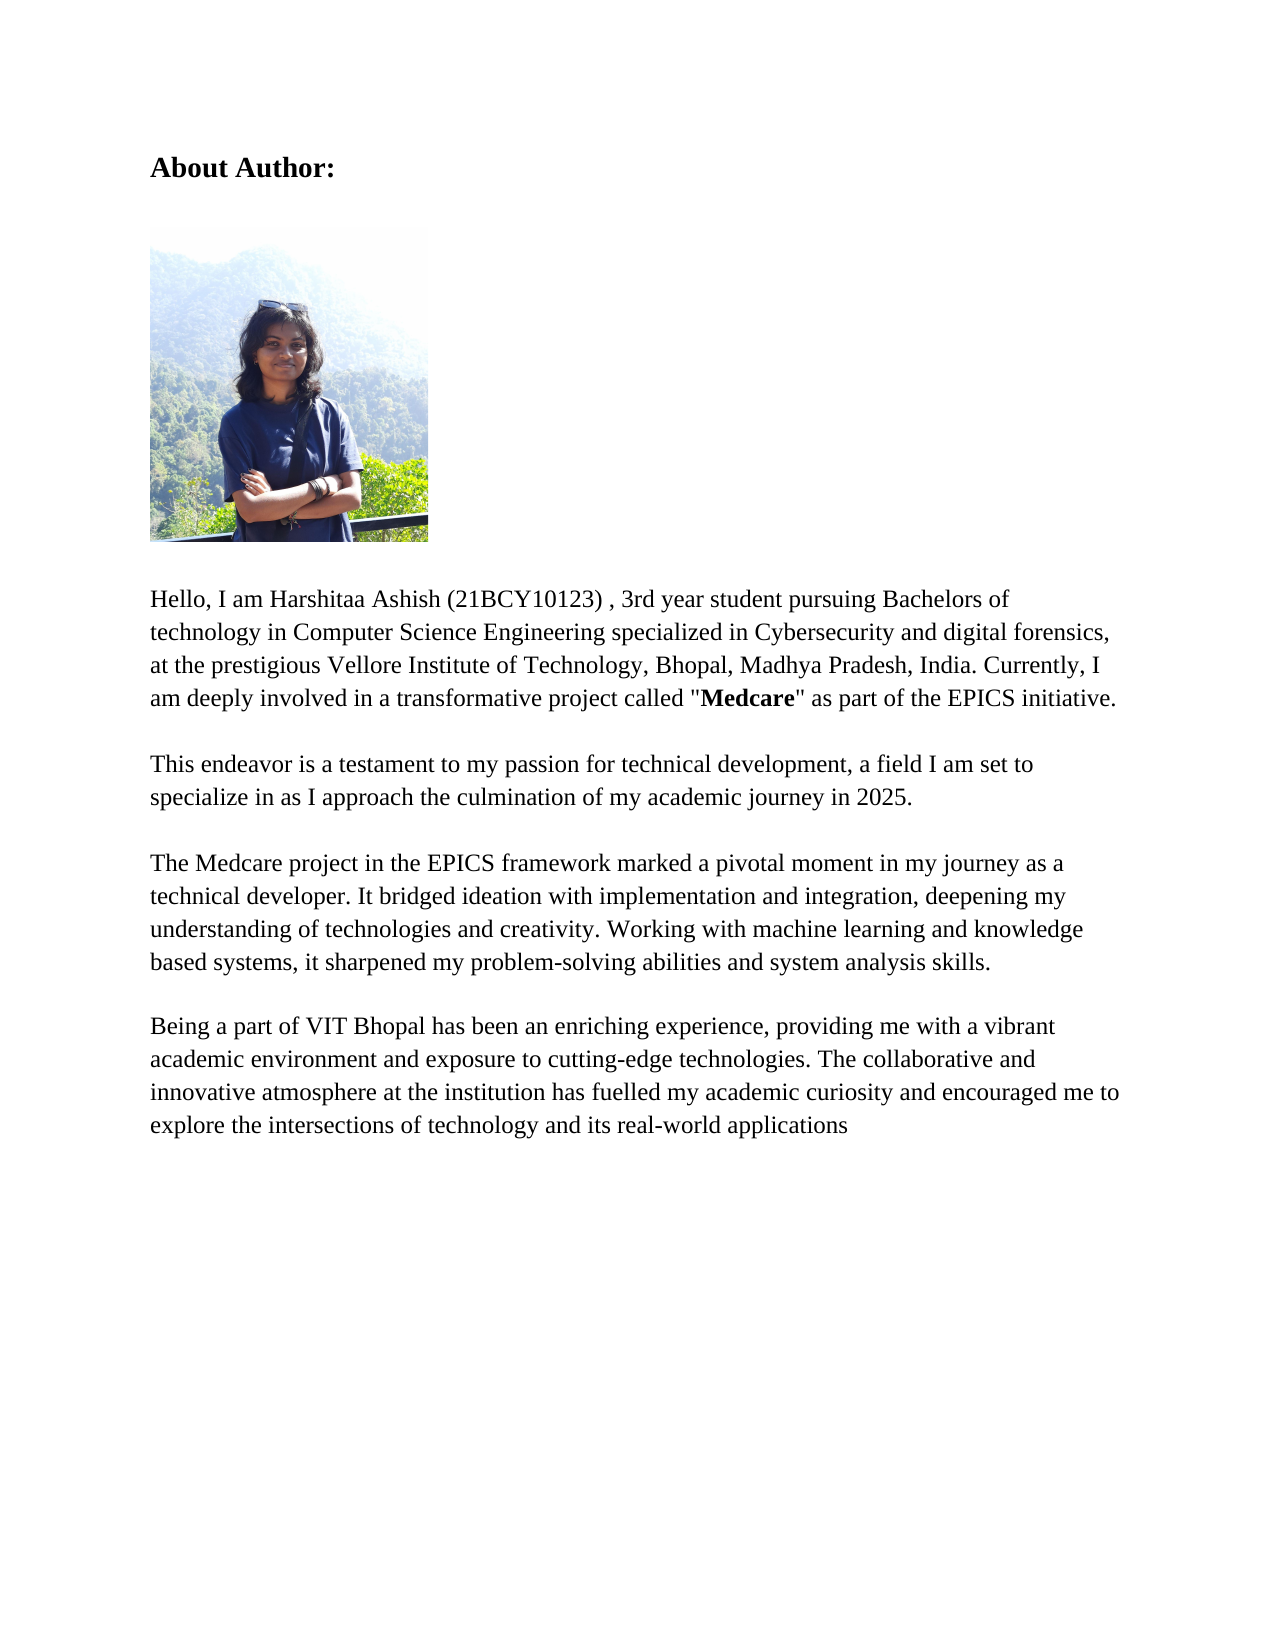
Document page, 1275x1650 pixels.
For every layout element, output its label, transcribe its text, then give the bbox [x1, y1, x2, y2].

text About Author: [150, 150, 1125, 183]
text Being a part of VIT Bhopal has been an enriching experience, providing me with a vibrant academic environment and exposure to cutting-edge technologies. The collaborative and innovative atmosphere at the institution has fuelled my academic curiosity and encouraged me to explore the intersections of technology and its real-world applications [150, 1011, 1125, 1138]
text Hello, I am Harshitaa Ashish (21BCY10123) , 3rd year student pursuing Bachelors of technology in Computer Science Engineering specialized in Cybersecurity and digital forensics, at the prestigious Vellore Institute of Technology, Bhopal, Madhya Pradesh, India. Currently, I am deeply involved in a transformative project called "Medcare" as part of the EPICS initiative. [150, 584, 1125, 712]
text The Medcare project in the EPICS framework marked a pivotal moment in my journey as a technical developer. It bridged ideation with implementation and integration, deepening my understanding of technologies and creativity. Working with machine learning and knowledge based systems, it sharpened my problem-solving abilities and system analysis skills. [150, 848, 1125, 976]
picture [150, 227, 429, 542]
text This endeavor is a testament to my passion for technical development, a field I am set to specialize in as I approach the culmination of my academic journey in 2025. [150, 749, 1125, 811]
